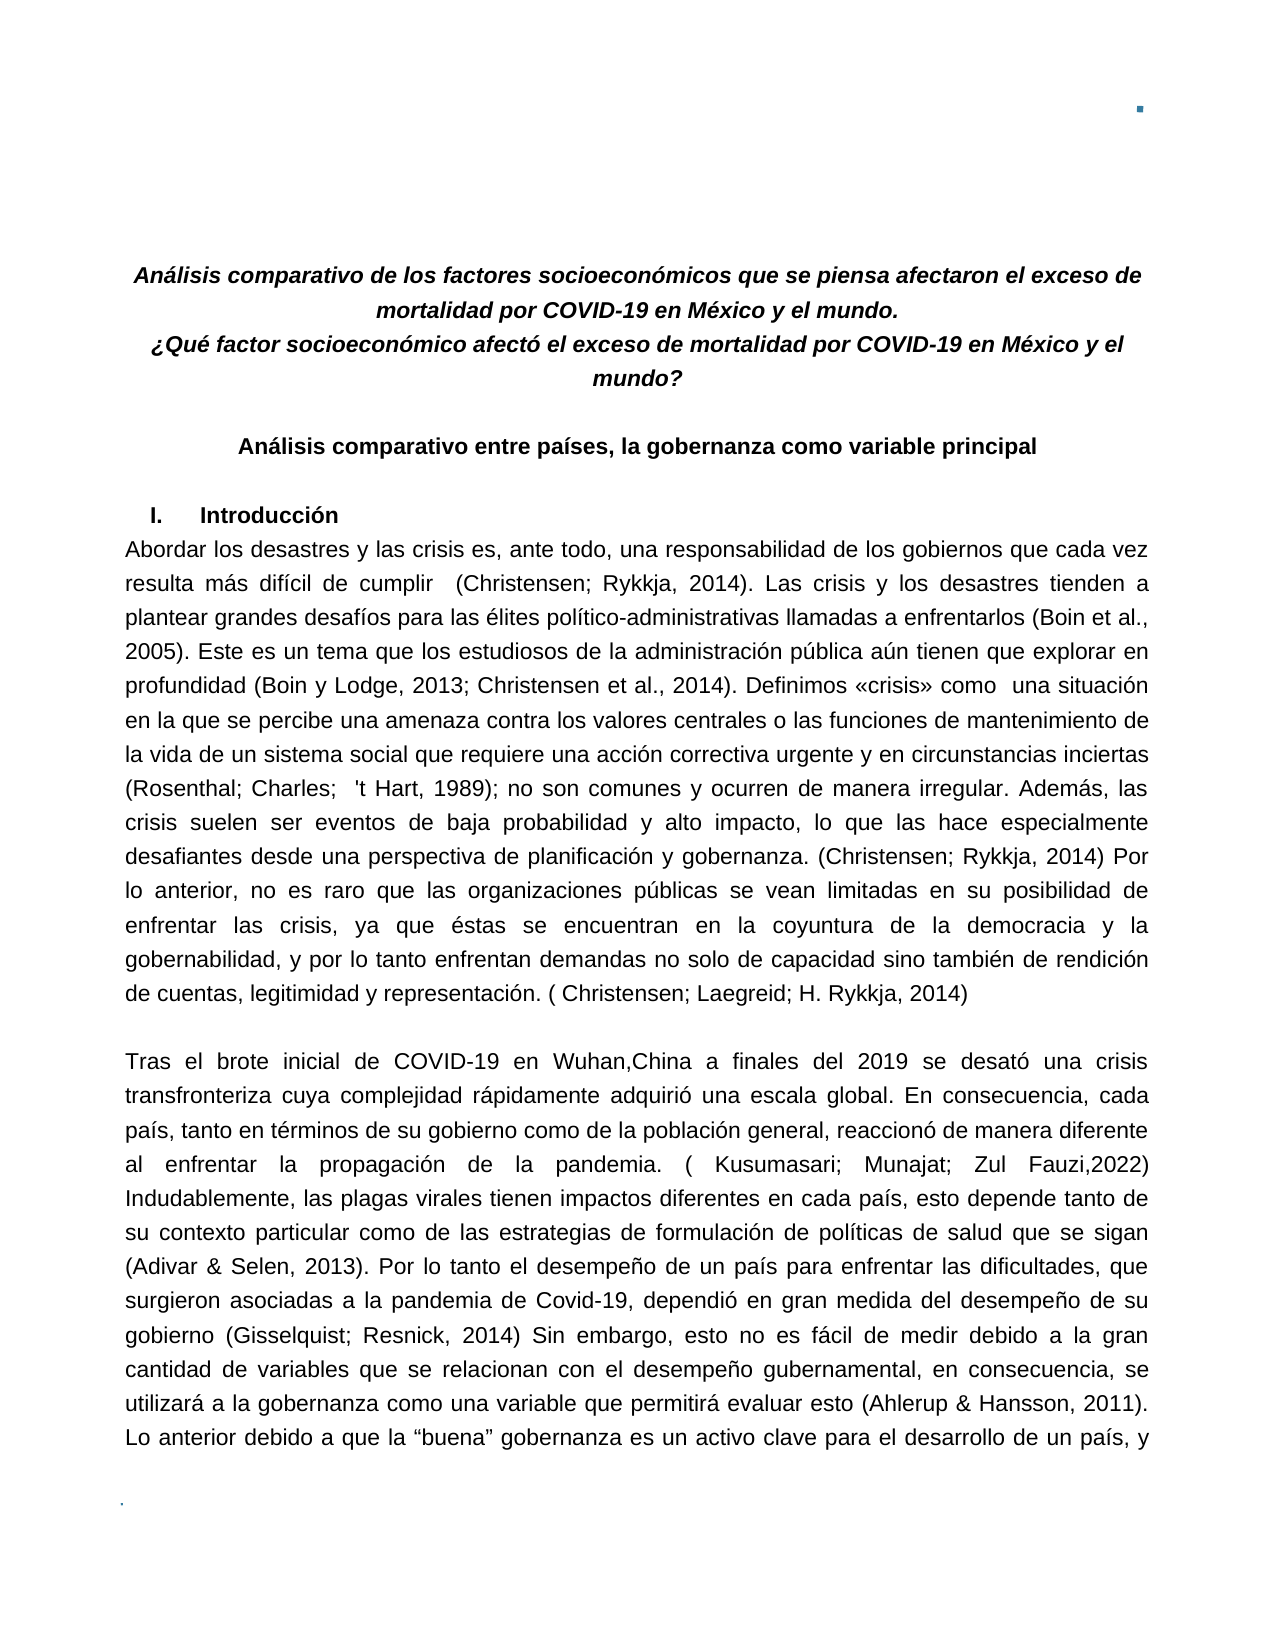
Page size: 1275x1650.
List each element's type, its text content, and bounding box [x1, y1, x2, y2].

text Análisis comparativo de los factores socioeconómicos que se piensa afectaron el exceso de mortalidad por COVID-19 en México y el mundo. [125, 262, 1150, 323]
list Introducción [162, 502, 1150, 528]
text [125, 1048, 1150, 1451]
text ¿Qué factor socioeconómico afectó el exceso de mortalidad por COVID-19 en México y el mundo? [125, 331, 1150, 391]
text Abordar los desastres y las crisis es, ante todo, una responsabilidad de los gobiernos que cada vez resulta más difícil de cumplir (Christensen; Rykkja, 2014). Las crisis y los desastres tienden a plantear grandes desafíos para las élites político-administrativas llamadas a enfrentarlos (Boin et al., 2005). Este es un tema que los estudiosos de la administración pública aún tienen que explorar en profundidad (Boin y Lodge, 2013; Christensen et al., 2014). Definimos «crisis» como una situación en la que se percibe una amenaza contra los valores centrales o las funciones de mantenimiento de la vida de un sistema social que requiere una acción correctiva urgente y en circunstancias inciertas (Rosenthal; Charles; 't Hart, 1989); no son comunes y ocurren de manera irregular. Además, las crisis suelen ser eventos de baja probabilidad y alto impacto, lo que las hace especialmente desafiantes desde una perspectiva de planificación y gobernanza. (Christensen; Rykkja, 2014) Por lo anterior, no es raro que las organizaciones públicas se vean limitadas en su posibilidad de enfrentar las crisis, ya que éstas se encuentran en la coyuntura de la democracia y la gobernabilidad, y por lo tanto enfrentan demandas no solo de capacidad sino también de rendición de cuentas, legitimidad y representación. ( Christensen; Laegreid; H. Rykkja, 2014) [125, 536, 1150, 1006]
text Análisis comparativo entre países, la gobernanza como variable principal [125, 433, 1150, 460]
